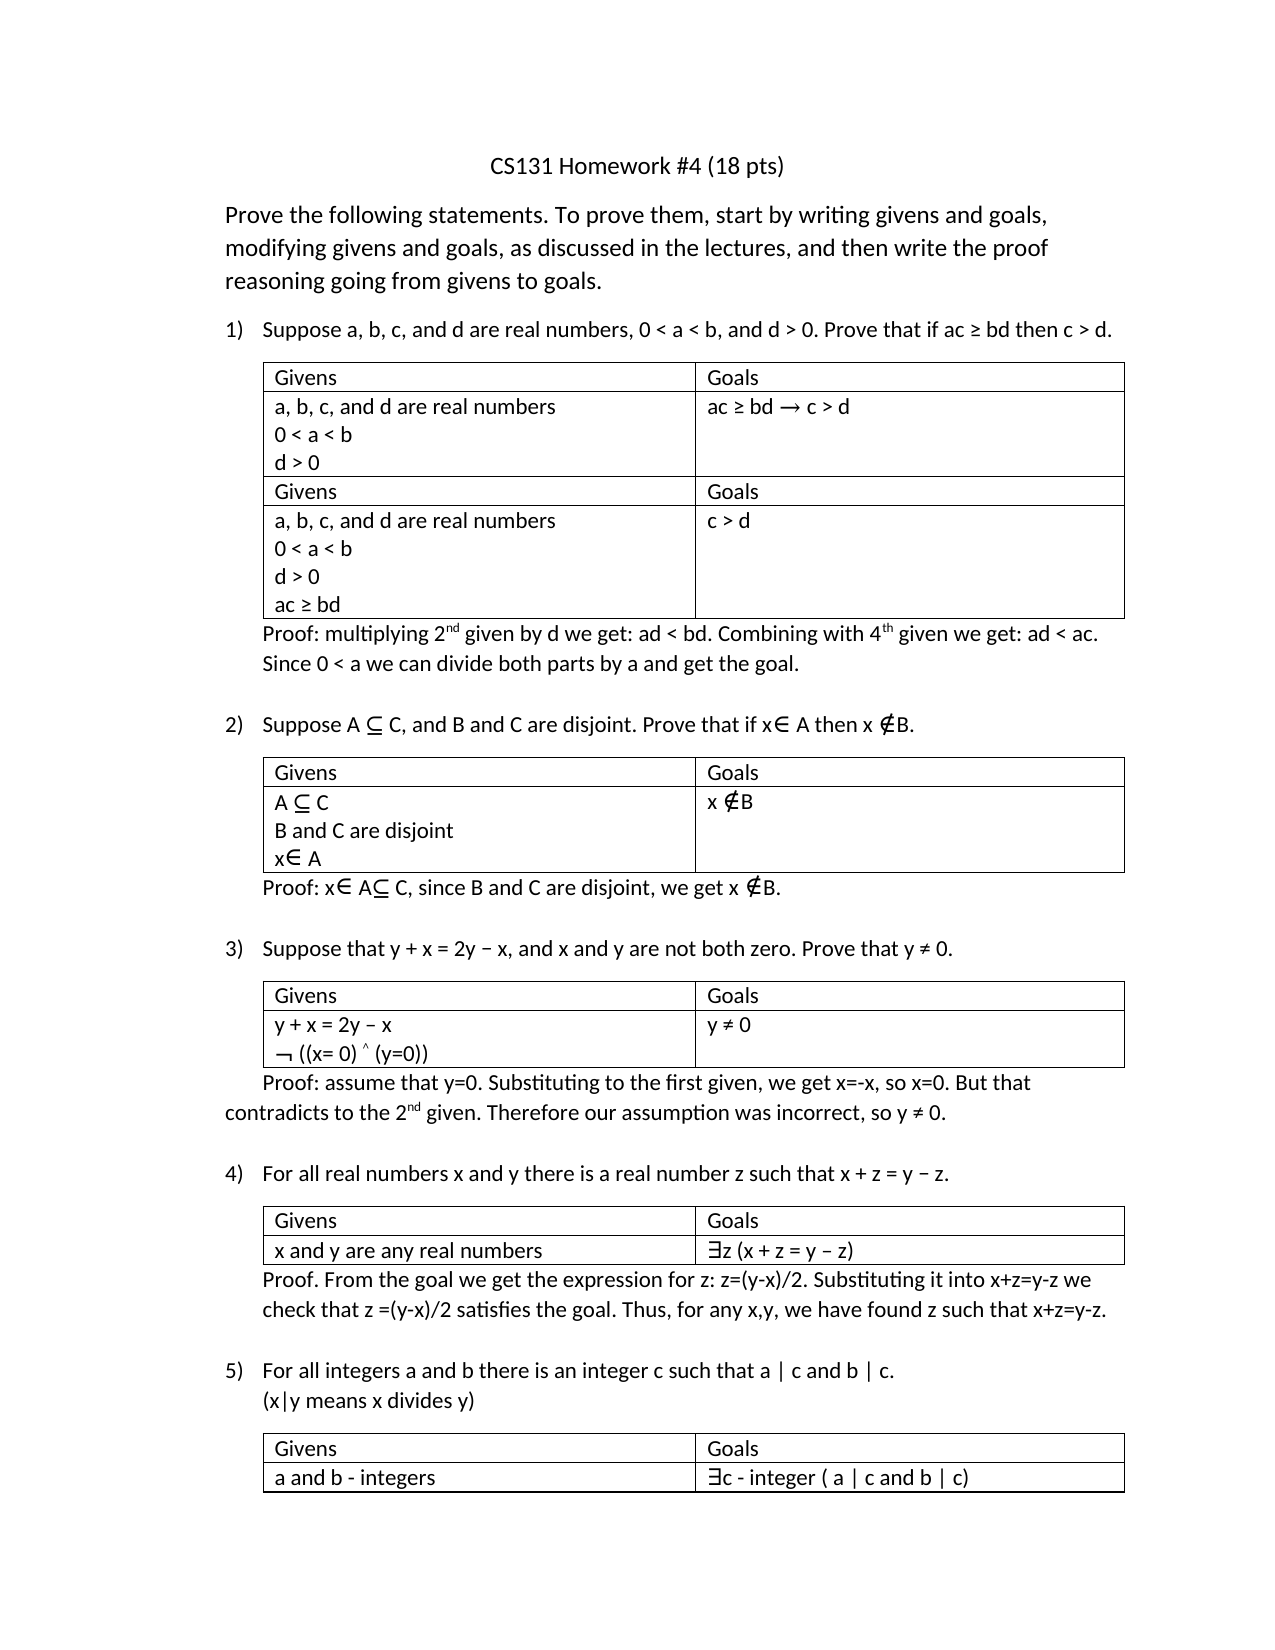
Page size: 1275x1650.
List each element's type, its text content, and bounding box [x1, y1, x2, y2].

table_cell a, b, c, and d are real numbers 0 < a < b d > 0 ac ≥ bd [264, 506, 695, 618]
table_cell c > d [696, 506, 1124, 618]
table_header Givens [264, 982, 695, 1009]
list For all integers a and b there is an integer c such that a | c and b | c. [225, 1356, 1125, 1384]
list Proof: x A⊆ C, since B and C are disjoint, we get x B. [262, 873, 1125, 901]
table_header Goals [696, 1434, 1124, 1462]
table_header Goals [696, 363, 1124, 391]
table_cell x and y are any real numbers [264, 1236, 695, 1264]
list Proof. From the goal we get the expression for z: z=(y-x)/2. Substituting it into x+z=y-z we check that z =(y-x)/2 satisfies the goal. Thus, for any x,y, we have found z such that x+z=y-z. [262, 1265, 1125, 1323]
table_cell y ≠ 0 [696, 1011, 1124, 1067]
table_cell a and b - integers [264, 1463, 695, 1491]
table_header Givens [264, 1434, 695, 1462]
table_header Givens [264, 1207, 695, 1235]
list Suppose that y + x = 2y − x, and x and y are not both zero. Prove that y ≠ 0. [225, 934, 1125, 962]
table_header Goals [696, 982, 1124, 1009]
table_header Goals [696, 758, 1124, 786]
list Proof: multiplying 2nd given by d we get: ad < bd. Combining with 4th given we get: ad < ac. Since 0 < a we can divide both parts by a and get the goal. [262, 619, 1125, 677]
text Prove the following statements. To prove them, start by writing givens and goals, modifying givens and goals, as discussed in the lectures, and then write the proof reasoning going from givens to goals. [225, 199, 1125, 296]
list Suppose a, b, c, and d are real numbers, 0 < a < b, and d > 0. Prove that if ac ≥ bd then c > d. [225, 315, 1125, 343]
table_cell a, b, c, and d are real numbers 0 < a < b d > 0 [264, 392, 695, 476]
list (x|y means x divides y) [262, 1386, 1125, 1414]
list Proof: assume that y=0. Substituting to the first given, we get x=-x, so x=0. But that contradicts to the 2nd given. Therefore our assumption was incorrect, so y ≠ 0. [225, 1068, 1125, 1126]
table_cell ac ≥ bd → c > d [696, 392, 1124, 476]
table_header Givens [264, 363, 695, 391]
table_header Goals [696, 1207, 1124, 1235]
table_cell Goals [696, 477, 1124, 505]
list For all real numbers x and y there is a real number z such that x + z = y − z. [225, 1159, 1125, 1187]
table_cell y + x = 2y – x ¬ ((x= 0) ˄ (y=0)) [264, 1011, 695, 1067]
table_cell A ⊆ C B and C are disjoint x A [264, 787, 695, 872]
table_header Givens [264, 758, 695, 786]
text CS131 Homework #4 (18 pts) [150, 150, 1125, 181]
table_cell x B [696, 787, 1124, 872]
table_cell ∃c - integer ( a | c and b | c) [696, 1463, 1124, 1491]
list Suppose A ⊆ C, and B and C are disjoint. Prove that if x A then x B. [225, 710, 1125, 738]
table_cell Givens [264, 477, 695, 505]
table_cell ∃z (x + z = y – z) [696, 1236, 1124, 1264]
